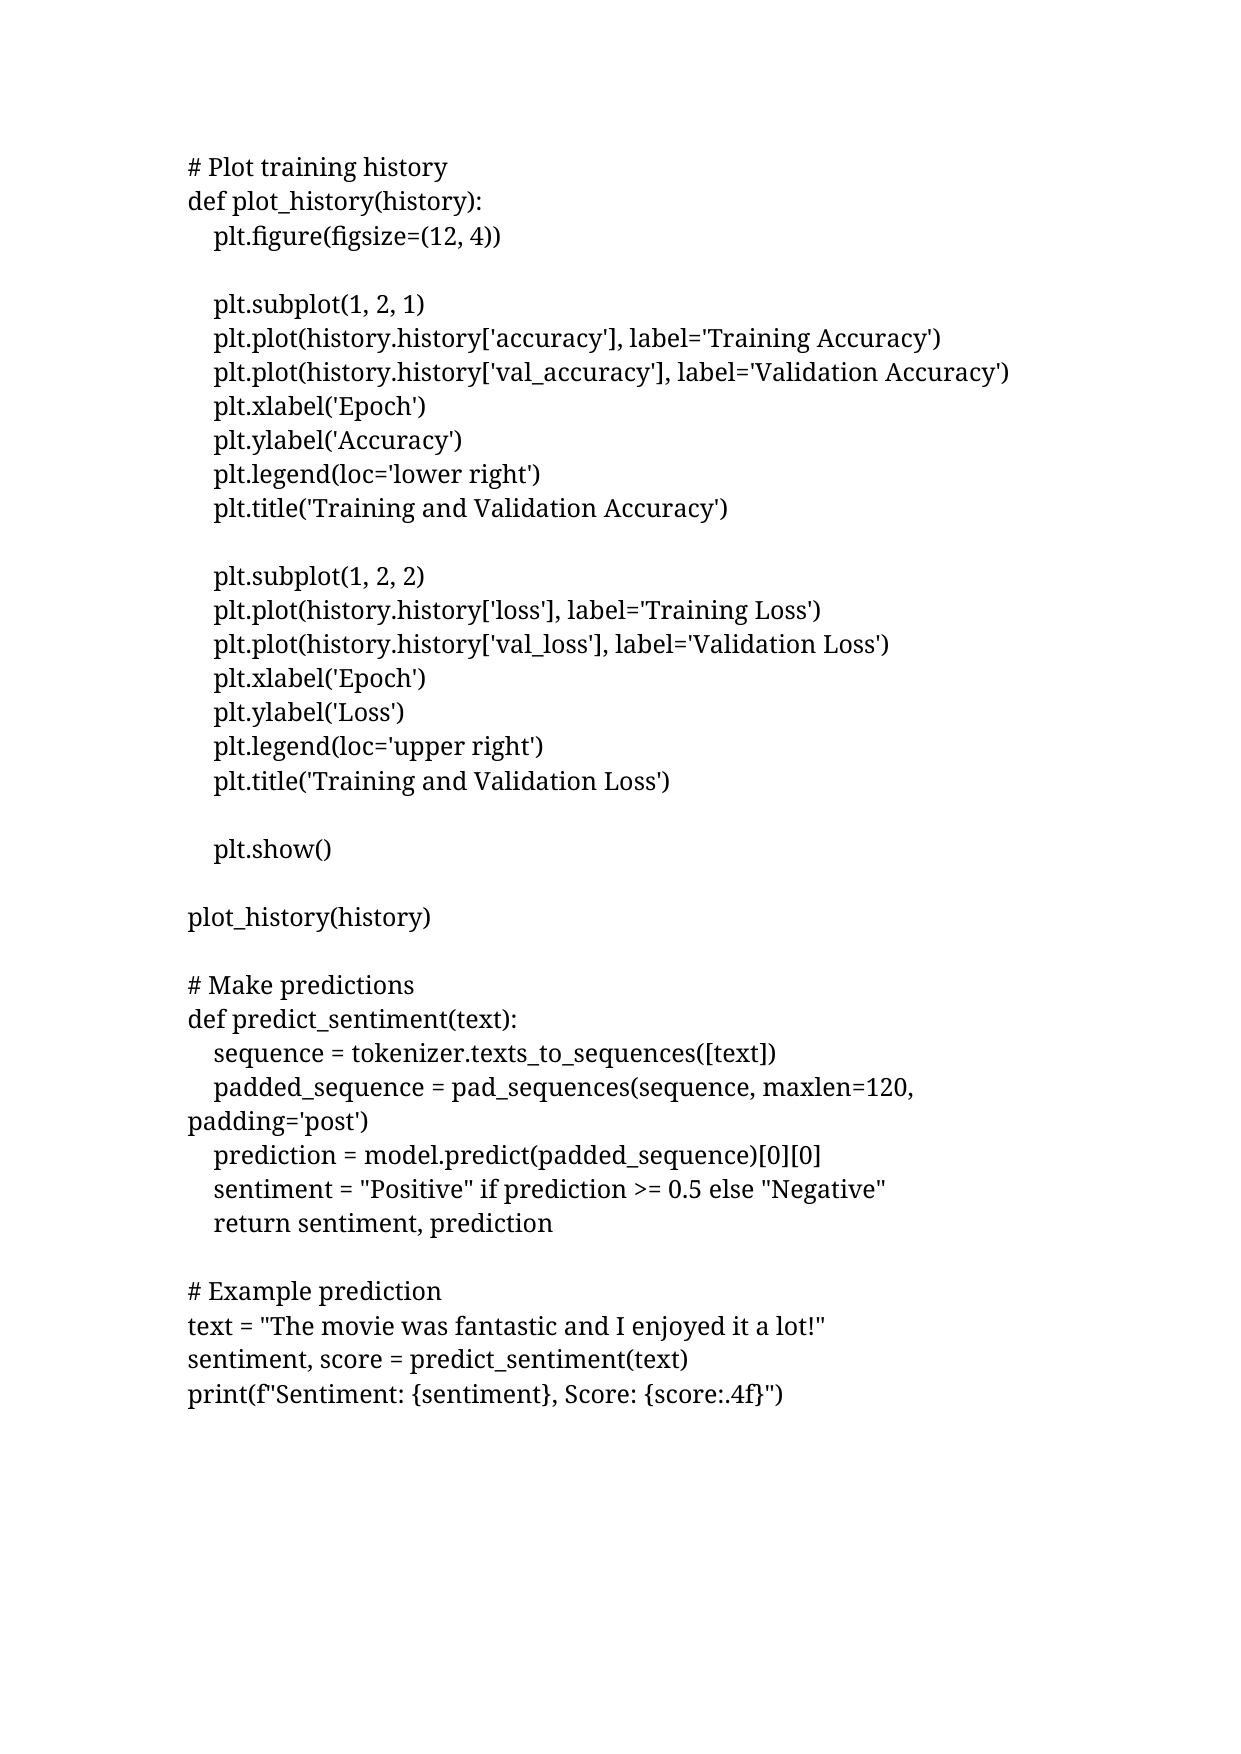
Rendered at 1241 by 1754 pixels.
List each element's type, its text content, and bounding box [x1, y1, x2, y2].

text text = "The movie was fantastic and I enjoyed it a lot!" [187, 1308, 1053, 1342]
text plt.ylabel('Accuracy') [187, 422, 1053, 457]
text plt.legend(loc='upper right') [187, 729, 1053, 763]
text prediction = model.predict(padded_sequence)[0][0] [187, 1138, 1053, 1172]
text # Plot training history [187, 150, 1053, 184]
text plt.title('Training and Validation Loss') [187, 763, 1053, 797]
text plt.figure(figsize=(12, 4)) [187, 218, 1053, 252]
text return sentiment, prediction [187, 1206, 1053, 1240]
text plt.subplot(1, 2, 1) [187, 286, 1053, 320]
text plt.subplot(1, 2, 2) [187, 559, 1053, 593]
text sentiment = "Positive" if prediction >= 0.5 else "Negative" [187, 1172, 1053, 1206]
text def predict_sentiment(text): [187, 1002, 1053, 1036]
text plt.legend(loc='lower right') [187, 457, 1053, 491]
text # Make predictions [187, 967, 1053, 1002]
text sequence = tokenizer.texts_to_sequences([text]) [187, 1036, 1053, 1070]
text plt.xlabel('Epoch') [187, 388, 1053, 422]
text plt.title('Training and Validation Accuracy') [187, 491, 1053, 525]
text plot_history(history) [187, 899, 1053, 933]
text plt.show() [187, 831, 1053, 865]
text plt.ylabel('Loss') [187, 695, 1053, 729]
text plt.plot(history.history['accuracy'], label='Training Accuracy') [187, 320, 1053, 354]
text plt.plot(history.history['loss'], label='Training Loss') [187, 593, 1053, 627]
text # Example prediction [187, 1274, 1053, 1308]
text def plot_history(history): [187, 184, 1053, 218]
text plt.plot(history.history['val_loss'], label='Validation Loss') [187, 627, 1053, 661]
text plt.xlabel('Epoch') [187, 661, 1053, 695]
text padded_sequence = pad_sequences(sequence, maxlen=120, padding='post') [187, 1070, 1053, 1138]
text plt.plot(history.history['val_accuracy'], label='Validation Accuracy') [187, 354, 1053, 388]
text print(f"Sentiment: {sentiment}, Score: {score:.4f}") [187, 1376, 1053, 1410]
text sentiment, score = predict_sentiment(text) [187, 1342, 1053, 1376]
